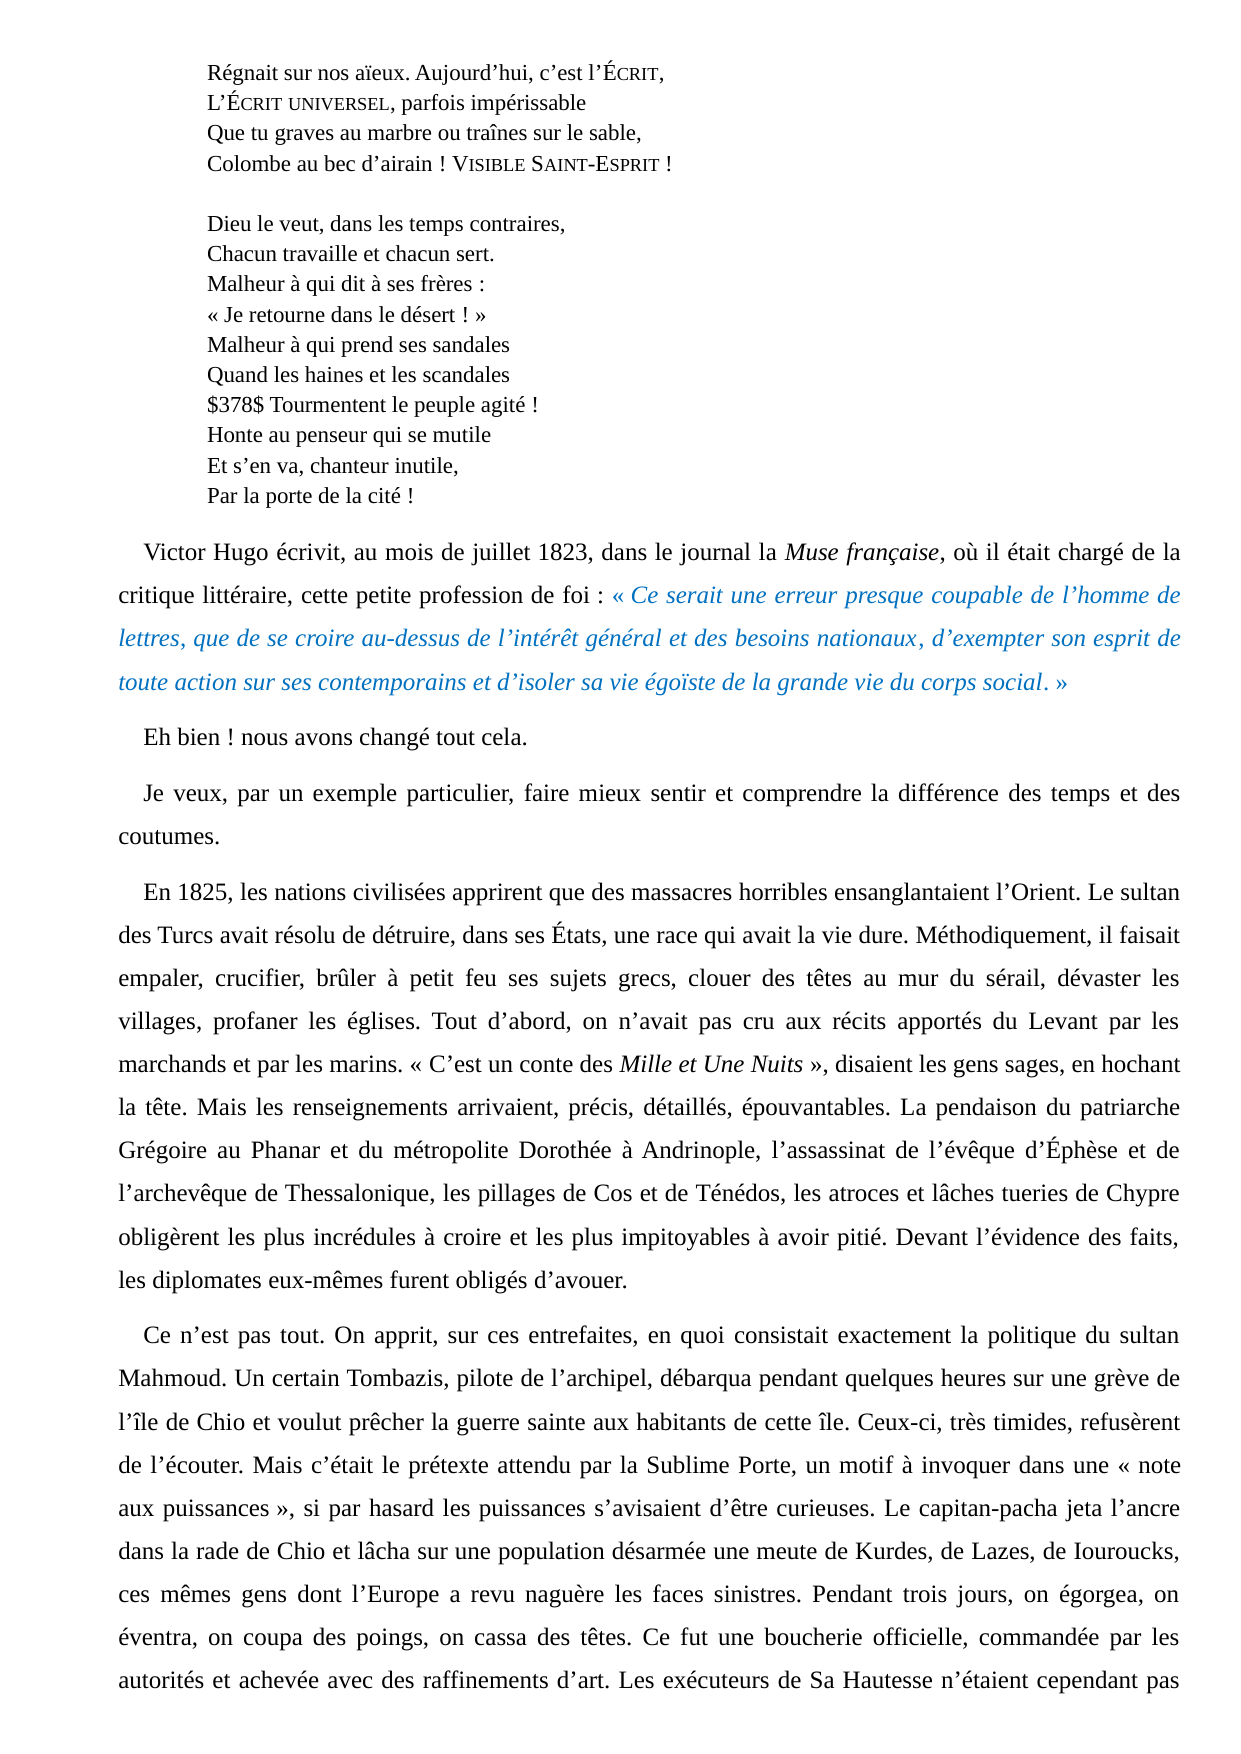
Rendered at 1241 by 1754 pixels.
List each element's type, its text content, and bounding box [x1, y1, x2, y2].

text En 1825, les nations civilisées apprirent que des massacres horribles ensanglantaient l’Orient. Le sultan des Turcs avait résolu de détruire, dans ses États, une race qui avait la vie dure. Méthodiquement, il faisait empaler, crucifier, brûler à petit feu ses sujets grecs, clouer des têtes au mur du sérail, dévaster les villages, profaner les églises. Tout d’abord, on n’avait pas cru aux récits apportés du Levant par les marchands et par les marins. « C’est un conte des Mille et Une Nuits », disaient les gens sages, en hochant la tête. Mais les renseignements arrivaient, précis, détaillés, épouvantables. La pendaison du patriarche Grégoire au Phanar et du métropolite Dorothée à Andrinople, l’assassinat de l’évêque d’Éphèse et de l’archevêque de Thessalonique, les pillages de Cos et de Ténédos, les atroces et lâches tueries de Chypre obligèrent les plus incrédules à croire et les plus impitoyables à avoir pitié. Devant l’évidence des faits, les diplomates eux-mêmes furent obligés d’avouer. [118, 877, 1181, 1293]
text « Je retourne dans le désert ! » [207, 301, 1181, 327]
text Chacun travaille et chacun sert. [207, 240, 1181, 267]
text Que tu graves au marbre ou traînes sur le sable, [207, 119, 1181, 146]
text Quand les haines et les scandales [207, 361, 1181, 387]
text L’Écrit universel, parfois impérissable [207, 89, 1181, 116]
text Régnait sur nos aïeux. Aujourd’hui, c’est l’Écrit, [207, 59, 1181, 85]
text Victor Hugo écrivit, au mois de juillet 1823, dans le journal la Muse française, où il était chargé de la critique littéraire, cette petite profession de foi : « Ce serait une erreur presque coupable de l’homme de lettres, que de se croire au-dessus de l’intérêt général et des besoins nationaux, d’exempter son esprit de toute action sur ses contemporains et d’isoler sa vie égoïste de la grande vie du corps social. » [118, 537, 1181, 695]
text Malheur à qui prend ses sandales [207, 331, 1181, 357]
text Colombe au bec d’airain ! Visible Saint-Esprit ! [207, 150, 1181, 176]
text Par la porte de la cité ! [207, 482, 1181, 508]
text Dieu le veut, dans les temps contraires, [207, 210, 1181, 236]
text Eh bien ! nous avons changé tout cela. [118, 722, 1181, 751]
text Honte au penseur qui se mutile [207, 422, 1181, 448]
text Malheur à qui dit à ses frères : [207, 271, 1181, 297]
text Et s’en va, chanteur inutile, [207, 452, 1181, 478]
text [118, 1320, 1181, 1694]
text $378$ Tourmentent le peuple agité ! [207, 391, 1181, 418]
text Je veux, par un exemple particulier, faire mieux sentir et comprendre la différence des temps et des coutumes. [118, 778, 1181, 850]
